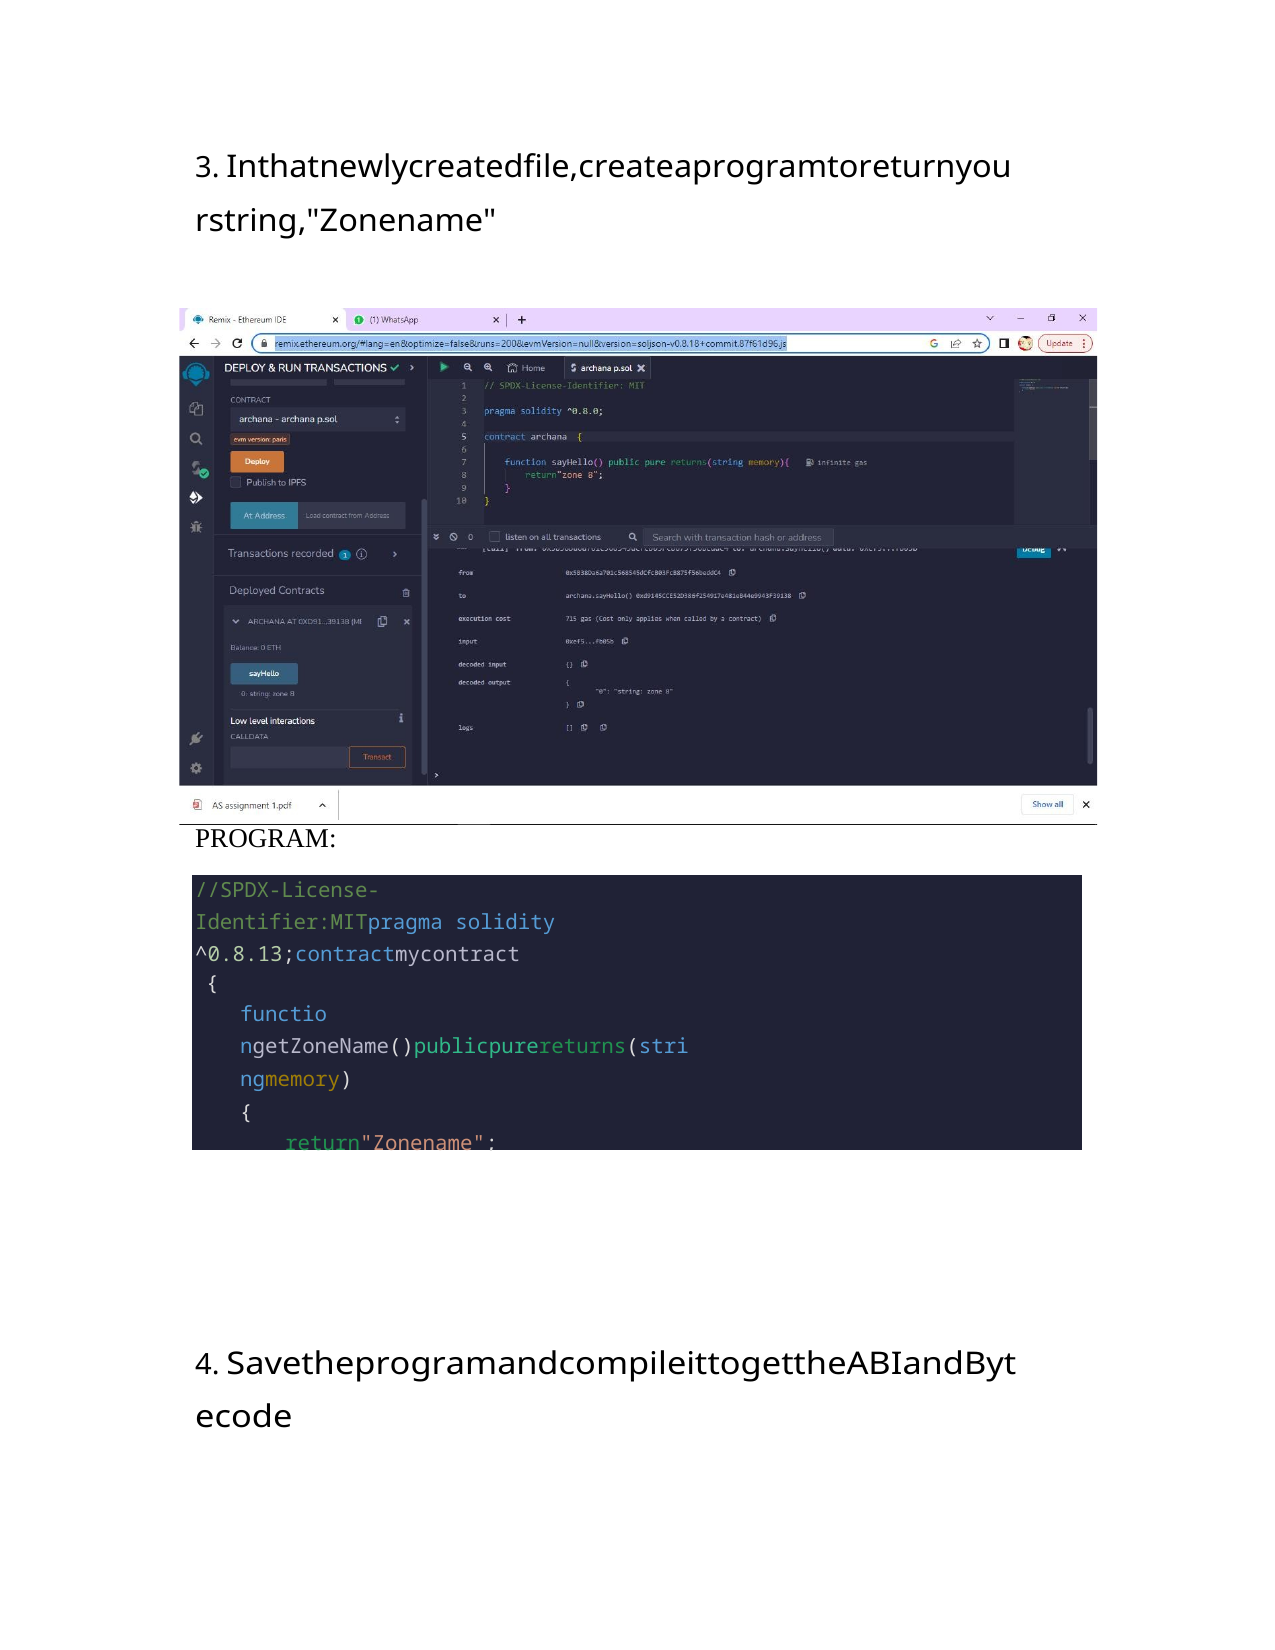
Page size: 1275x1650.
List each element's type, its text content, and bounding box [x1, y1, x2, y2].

list Inthatnewlycreatedfile,createaprogramtoreturnyourstring,"Zonename" [195, 144, 1018, 240]
picture [179, 308, 1098, 825]
subtitle SavetheprogramandcompileittogettheABIandBytecode [195, 1341, 1030, 1437]
